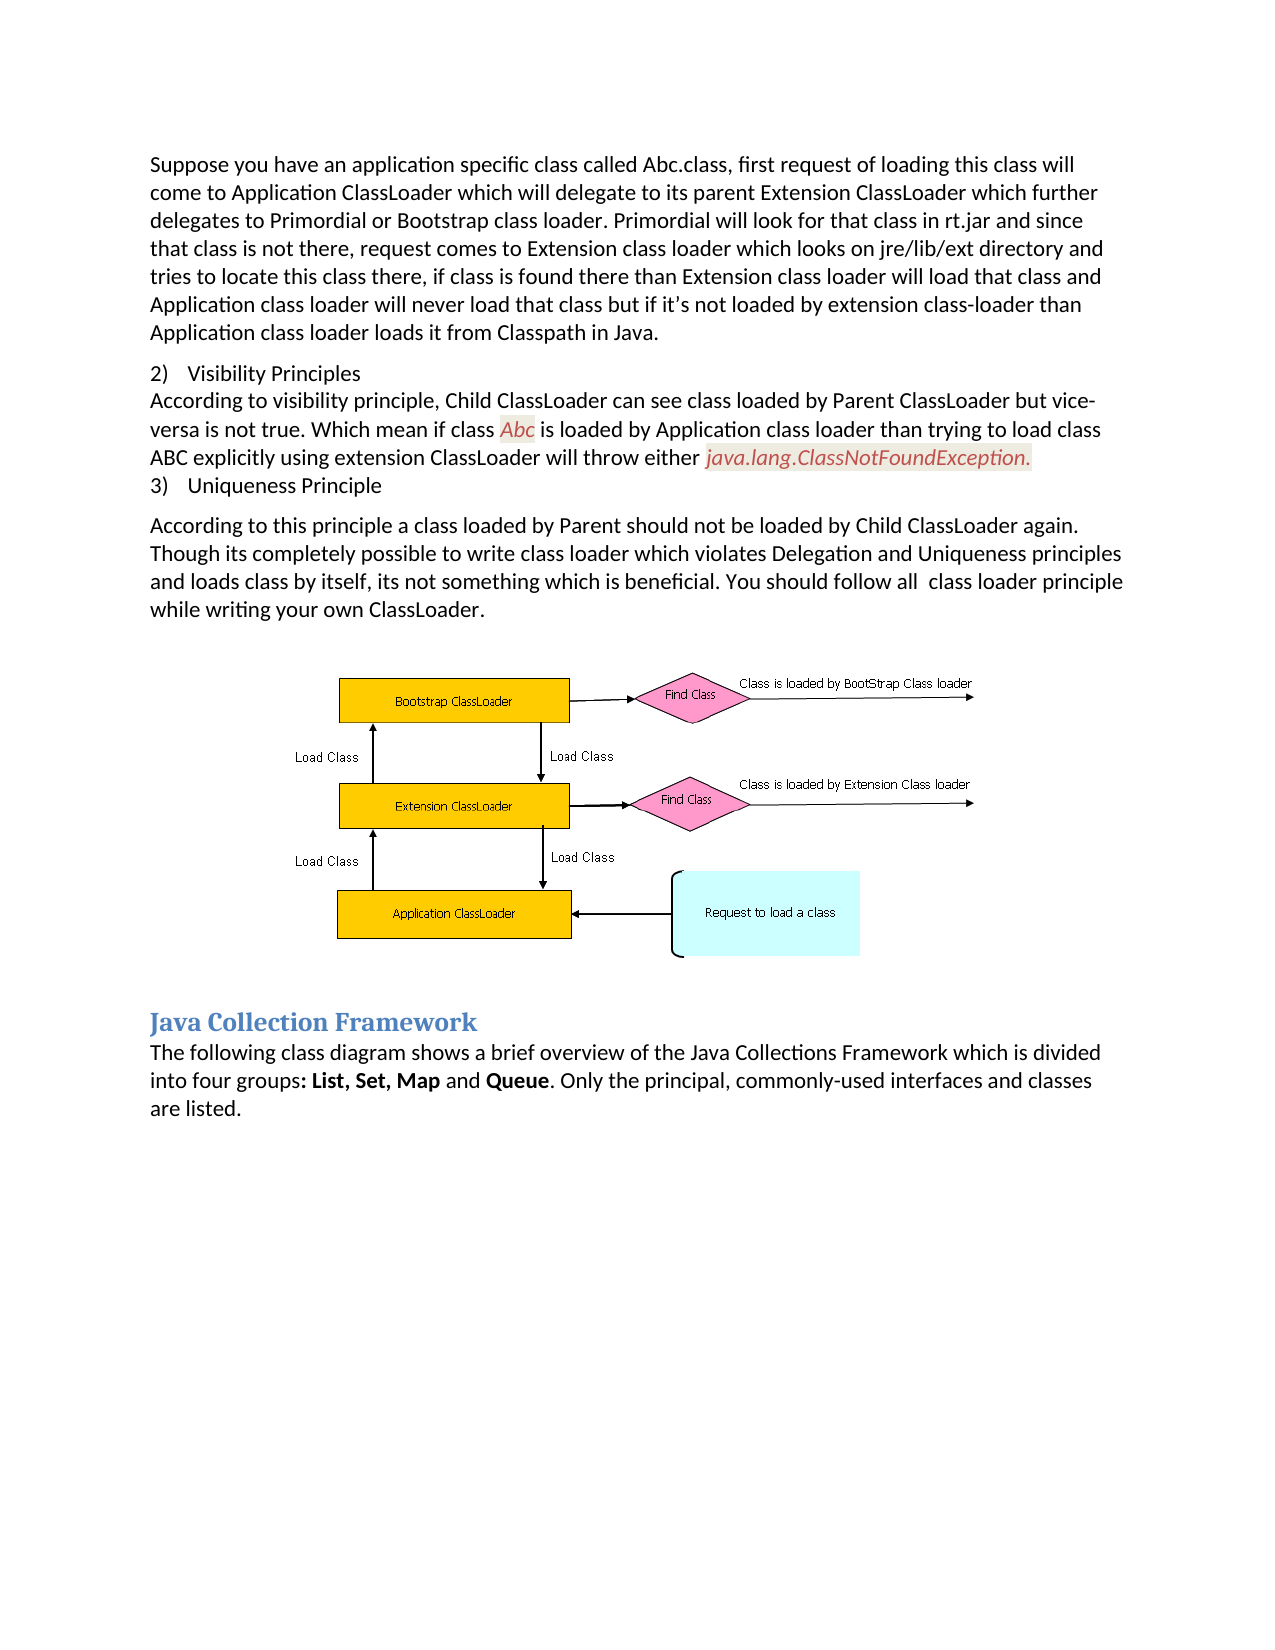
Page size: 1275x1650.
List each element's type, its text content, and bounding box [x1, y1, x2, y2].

subtitle Java Collection Framework [150, 1007, 1125, 1038]
picture [278, 635, 997, 986]
text The following class diagram shows a brief overview of the Java Collections Framework which is divided into four groups: List, Set, Map and Queue. Only the principal, commonly-used interfaces and classes are listed. [150, 1038, 1125, 1122]
list Visibility Principles [150, 359, 1125, 387]
list According to visibility principle, Child ClassLoader can see class loaded by Parent ClassLoader but vice-versa is not true. Which mean if class Abc is loaded by Application class loader than trying to load class ABC explicitly using extension ClassLoader will throw either java.lang.ClassNotFoundException. [150, 387, 1125, 471]
text Suppose you have an application specific class called Abc.class, first request of loading this class will come to Application ClassLoader which will delegate to its parent Extension ClassLoader which further delegates to Primordial or Bootstrap class loader. Primordial will look for that class in rt.jar and since that class is not there, request comes to Extension class loader which looks on jre/lib/ext directory and tries to locate this class there, if class is found there than Extension class loader will load that class and Application class loader will never load that class but if it’s not loaded by extension class-loader than Application class loader loads it from Classpath in Java. [150, 150, 1125, 346]
text According to this principle a class loaded by Parent should not be loaded by Child ClassLoader again. Though its completely possible to write class loader which violates Delegation and Uniqueness principles and loads class by itself, its not something which is beneficial. You should follow all class loader principle while writing your own ClassLoader. [150, 511, 1125, 623]
list Uniqueness Principle [150, 471, 1125, 499]
